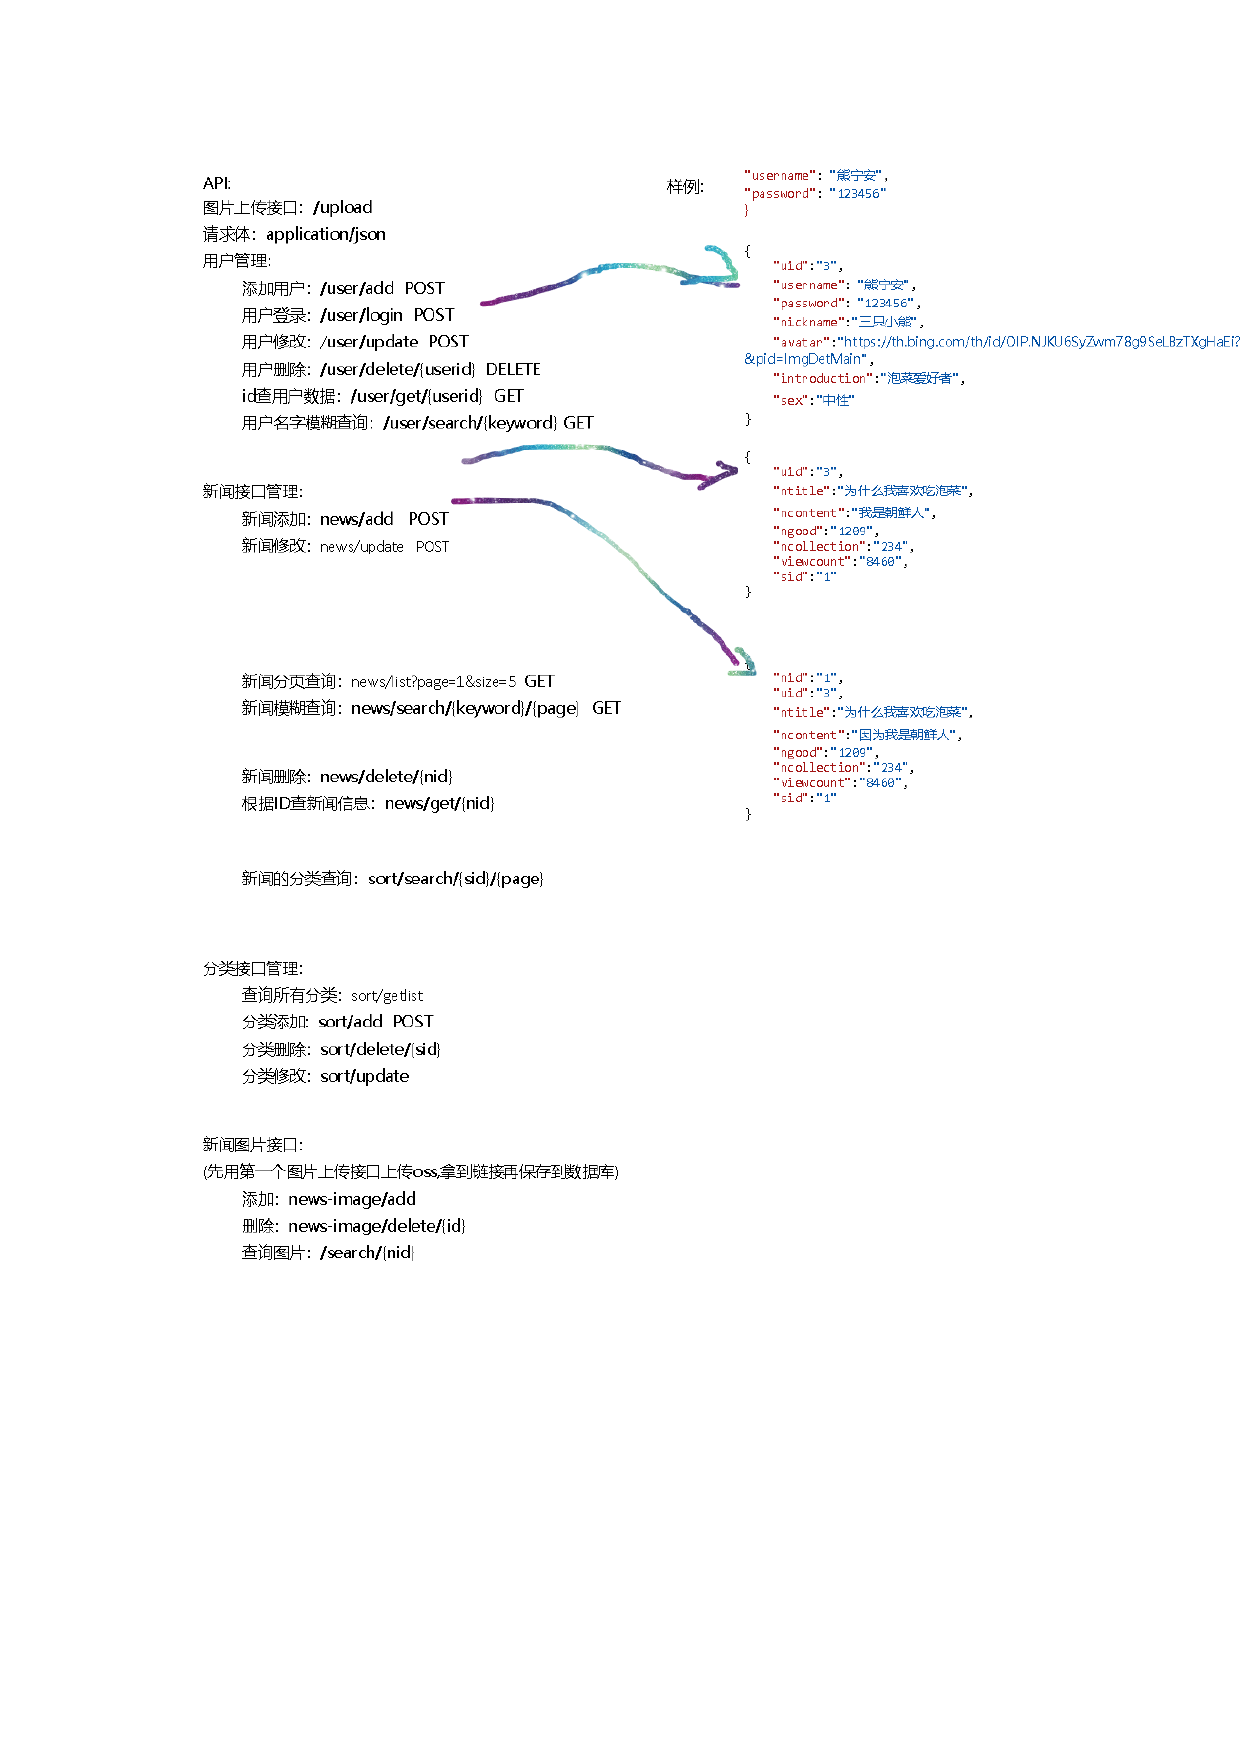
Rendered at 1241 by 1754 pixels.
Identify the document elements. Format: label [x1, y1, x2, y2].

picture [187, 162, 1241, 1294]
